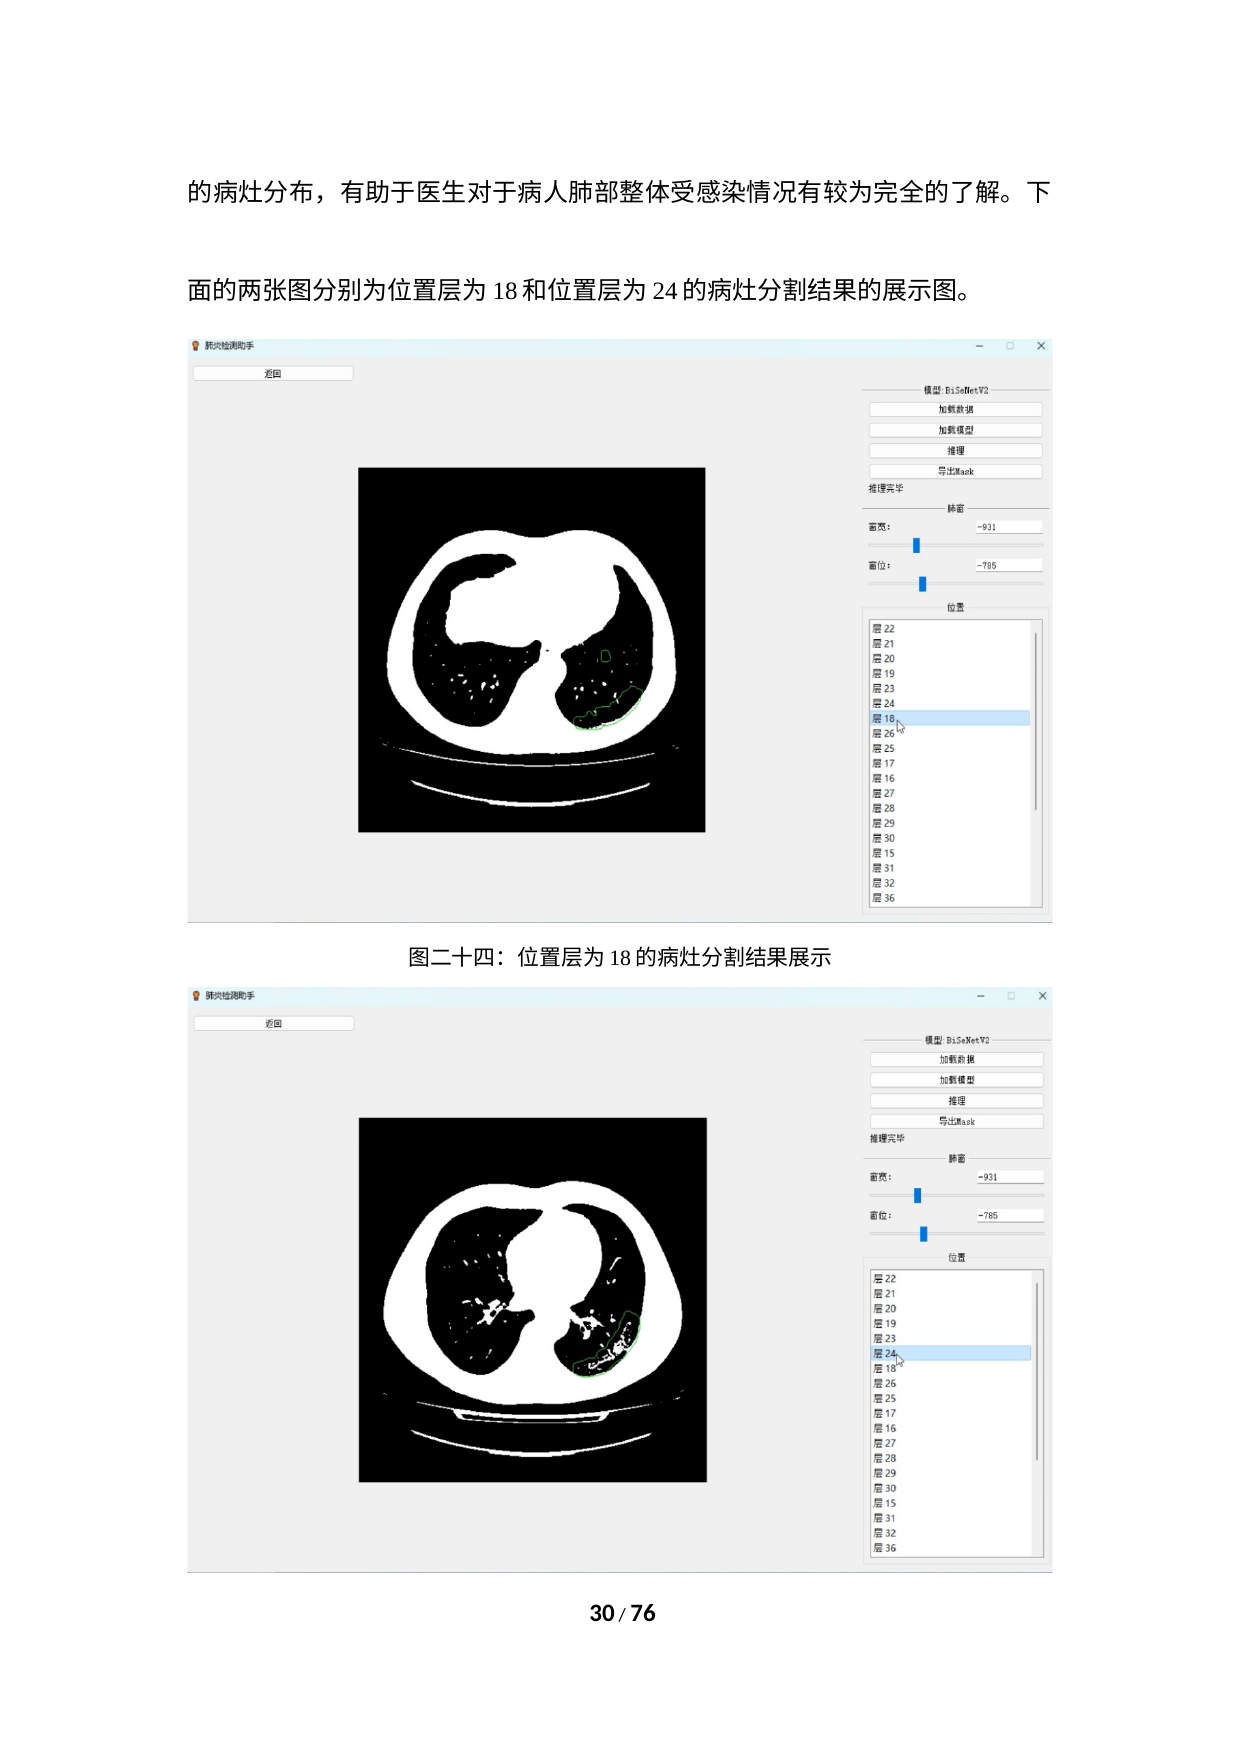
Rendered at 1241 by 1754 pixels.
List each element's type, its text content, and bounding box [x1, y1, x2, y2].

text 图二十四：位置层为18的病灶分割结果展示 [187, 939, 1053, 972]
picture [187, 339, 1053, 923]
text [187, 158, 1053, 321]
picture [187, 987, 1053, 1573]
